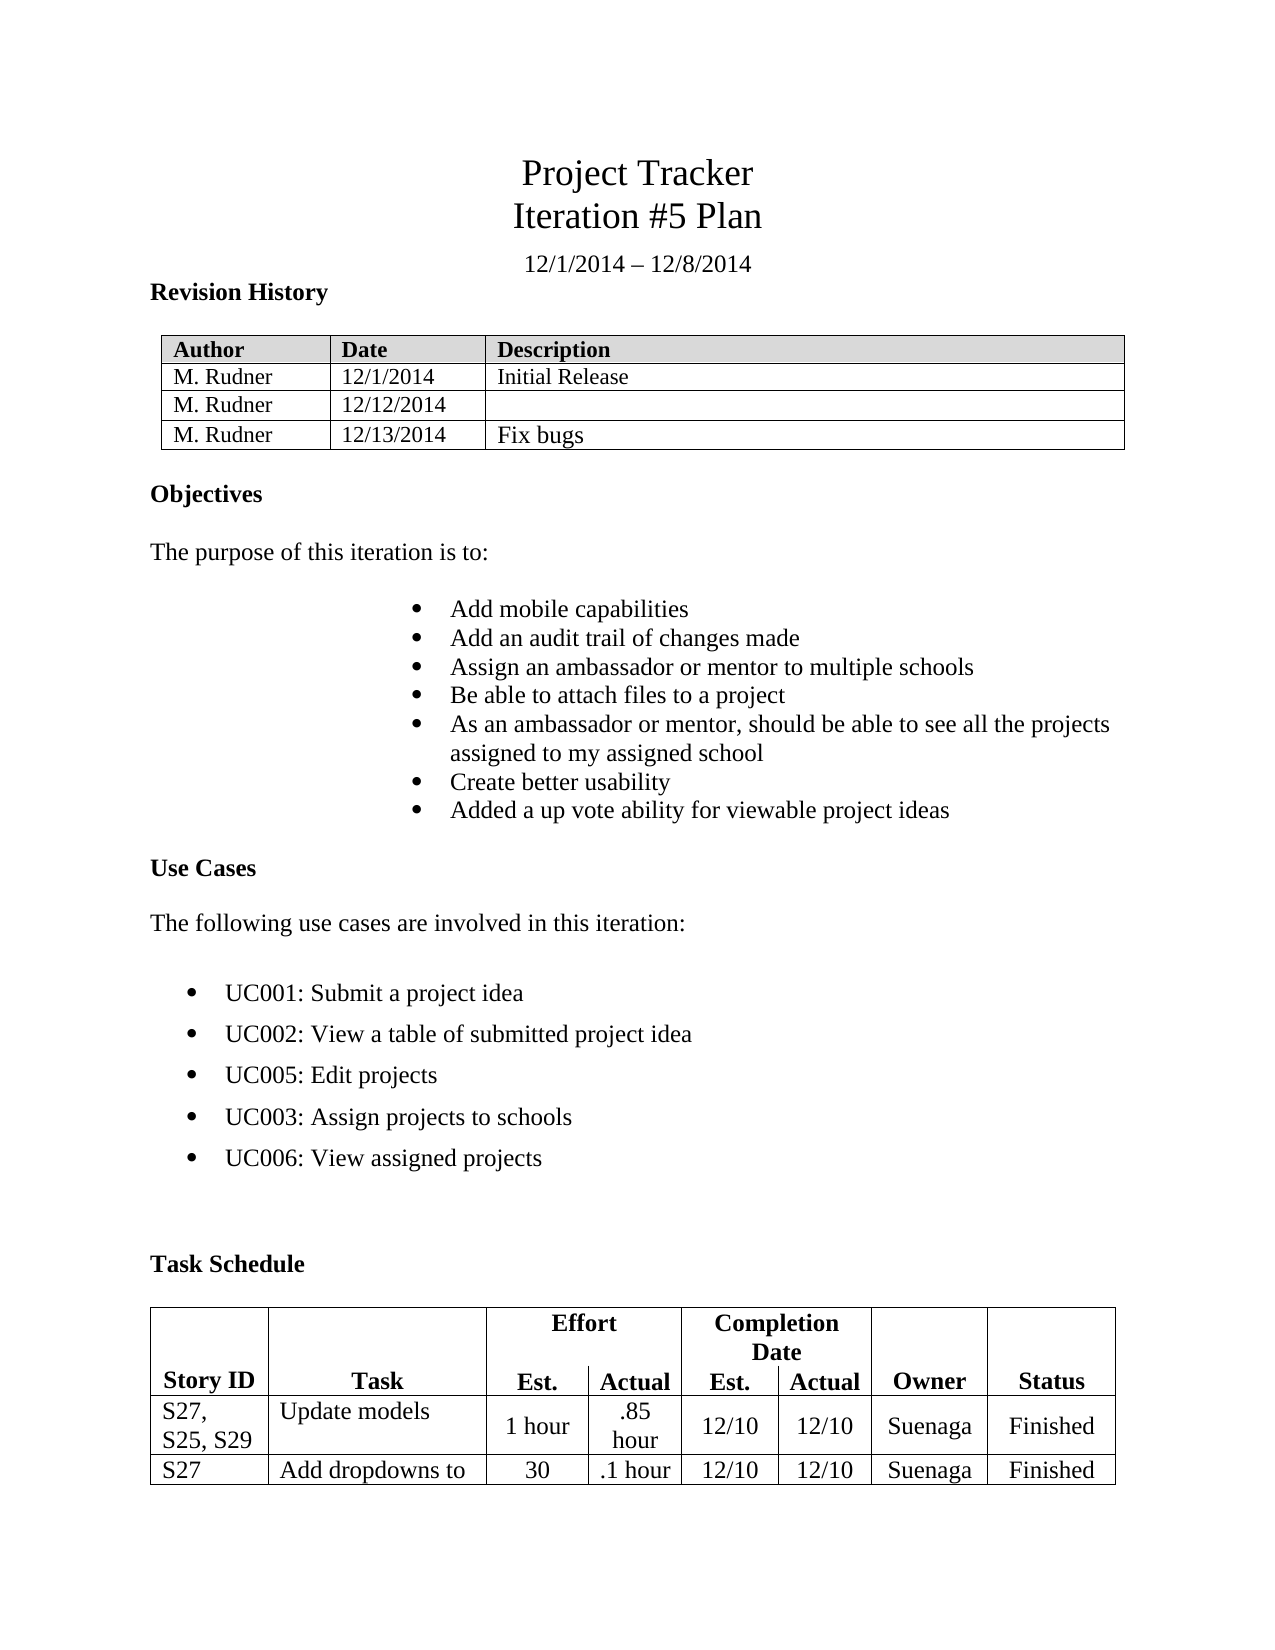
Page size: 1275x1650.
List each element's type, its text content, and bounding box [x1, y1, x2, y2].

table_cell 30 minutes [487, 1455, 588, 1484]
table_cell Finished [988, 1396, 1115, 1454]
table_cell Initial Release [486, 364, 1124, 390]
list Added a up vote ability for viewable project ideas [412, 795, 1125, 824]
subtitle Use Cases [150, 853, 1125, 882]
table_cell [486, 391, 1124, 419]
table_cell Est. [682, 1366, 778, 1395]
table_cell M. Rudner [162, 421, 330, 449]
table_cell 12/10 [779, 1455, 871, 1484]
table_cell Fix bugs [486, 421, 1124, 449]
table_cell 12/13/2014 [331, 421, 485, 449]
table_cell 12/1/2014 [331, 364, 485, 390]
text The purpose of this iteration is to: [150, 537, 1125, 565]
table_cell 12/10 [682, 1396, 778, 1454]
table_header Date [331, 336, 485, 362]
subtitle Objectives [150, 479, 1125, 508]
table_header Completion Date [682, 1308, 871, 1366]
text The following use cases are involved in this iteration: [150, 908, 1125, 937]
table_cell Suenaga [872, 1396, 987, 1454]
list UC003: Assign projects to schools [187, 1102, 1125, 1131]
table_cell 12/10 [779, 1396, 871, 1454]
table_cell 12/10 [682, 1455, 778, 1484]
table_cell Finished [988, 1455, 1115, 1484]
table_cell Actual [779, 1366, 871, 1395]
list Assign an ambassador or mentor to multiple schools [412, 652, 1125, 680]
list UC005: Edit projects [187, 1061, 1125, 1089]
table_header Task [269, 1308, 486, 1395]
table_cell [269, 1455, 486, 1484]
list Add an audit trail of changes made [412, 623, 1125, 652]
table_cell 12/12/2014 [331, 391, 485, 419]
subtitle Task Schedule [150, 1249, 1125, 1278]
list UC001: Submit a project idea [187, 978, 1125, 1007]
list UC006: View assigned projects [187, 1143, 1125, 1172]
text 12/1/2014 – 12/8/2014 [150, 249, 1125, 277]
table_header Status [988, 1308, 1115, 1395]
table_cell .1 hour [589, 1455, 681, 1484]
table_header Effort [487, 1308, 681, 1366]
list As an ambassador or mentor, should be able to see all the projects assigned to my assigned school [412, 709, 1125, 767]
table_cell Suenaga [872, 1455, 987, 1484]
list UC002: View a table of submitted project idea [187, 1019, 1125, 1048]
title Iteration #5 Plan [150, 193, 1125, 236]
table_header Description [486, 336, 1124, 362]
list Create better usability [412, 767, 1125, 795]
table_cell S27, S25, S29 [151, 1396, 268, 1454]
table_header Story ID [151, 1308, 268, 1395]
table_cell M. Rudner [162, 364, 330, 390]
table_cell Est. [487, 1366, 588, 1395]
table_cell 1 hour [487, 1396, 588, 1454]
list Add mobile capabilities [412, 594, 1125, 623]
table_cell M. Rudner [162, 391, 330, 419]
table_cell Actual [589, 1366, 681, 1395]
subtitle Revision History [150, 277, 1125, 306]
table_cell Update models [269, 1396, 486, 1454]
table_header Author [162, 336, 330, 362]
list Be able to attach files to a project [412, 680, 1125, 709]
table_cell S27 [151, 1455, 268, 1484]
table_header Owner [872, 1308, 987, 1395]
table_cell .85 hour [589, 1396, 681, 1454]
title Project Tracker [150, 150, 1125, 193]
